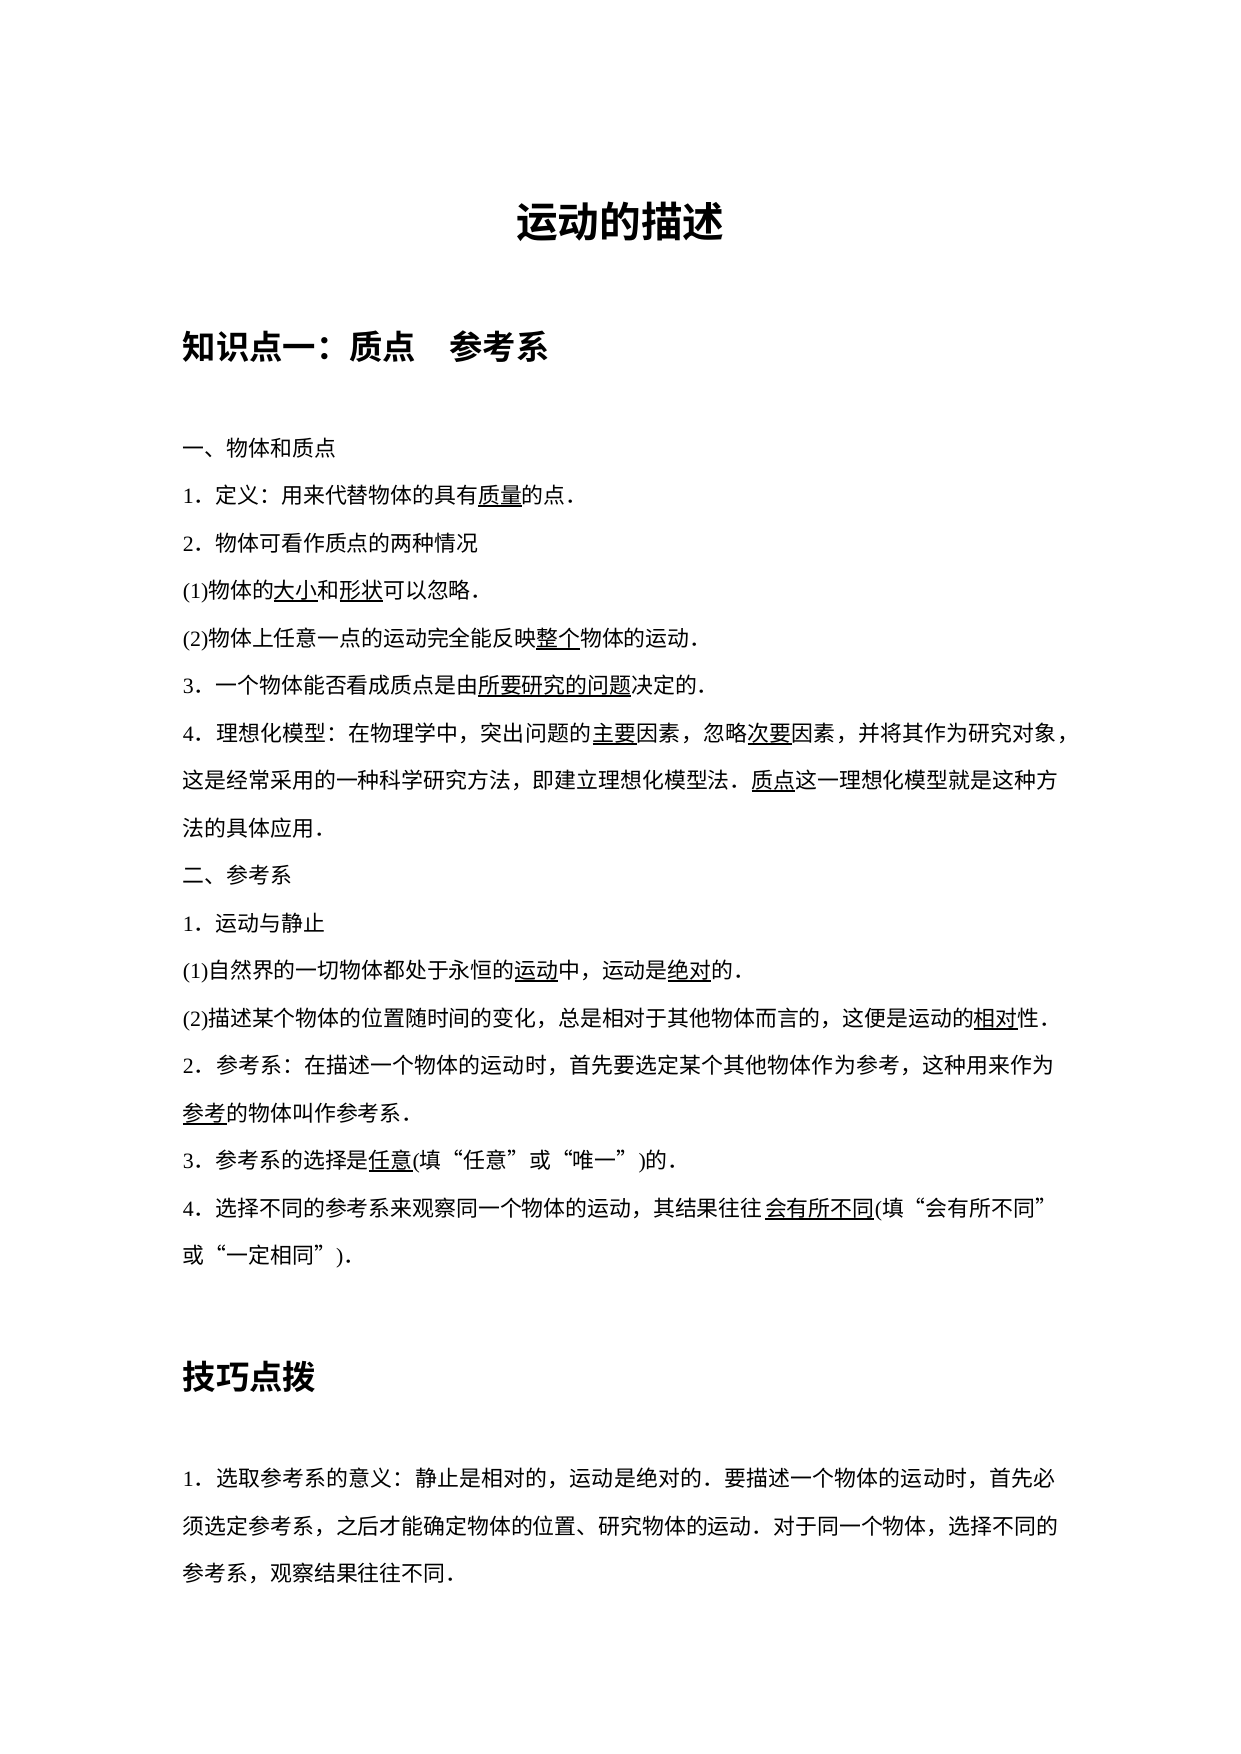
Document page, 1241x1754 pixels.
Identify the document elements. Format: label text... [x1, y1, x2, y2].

text 2．物体可看作质点的两种情况 [183, 526, 1058, 557]
text 2．参考系：在描述一个物体的运动时，首先要选定某个其他物体作为参考，这种用来作为参考的物体叫作参考系． [183, 1048, 1058, 1127]
text 3．参考系的选择是任意(填“任意”或“唯一”)的． [183, 1143, 1058, 1175]
text 一、物体和质点 [183, 431, 1058, 462]
text 1．定义：用来代替物体的具有质量的点． [183, 478, 1058, 510]
text (2)物体上任意一点的运动完全能反映整个物体的运动． [183, 621, 1058, 652]
text 3．一个物体能否看成质点是由所要研究的问题决定的． [183, 668, 1058, 700]
text (1)自然界的一切物体都处于永恒的运动中，运动是绝对的． [183, 953, 1058, 985]
subtitle 技巧点拨 [183, 1351, 1058, 1399]
text 1．选取参考系的意义：静止是相对的，运动是绝对的．要描述一个物体的运动时，首先必须选定参考系，之后才能确定物体的位置、研究物体的运动．对于同一个物体，选择不同的参考系，观察结果往往不同． [183, 1461, 1058, 1588]
subtitle 知识点一：质点 参考系 [183, 320, 1058, 369]
text 4．选择不同的参考系来观察同一个物体的运动，其结果往往会有所不同(填“会有所不同”或“一定相同”)． [183, 1191, 1058, 1270]
text 1．运动与静止 [183, 906, 1058, 937]
text (2)描述某个物体的位置随时间的变化，总是相对于其他物体而言的，这便是运动的相对性． [183, 1001, 1058, 1032]
text 4．理想化模型：在物理学中，突出问题的主要因素，忽略次要因素，并将其作为研究对象，这是经常采用的一种科学研究方法，即建立理想化模型法．质点这一理想化模型就是这种方法的具体应用． [183, 716, 1058, 842]
text (1)物体的大小和形状可以忽略． [183, 573, 1058, 605]
text 二、参考系 [183, 858, 1058, 890]
subtitle 运动的描述 [183, 189, 1058, 249]
